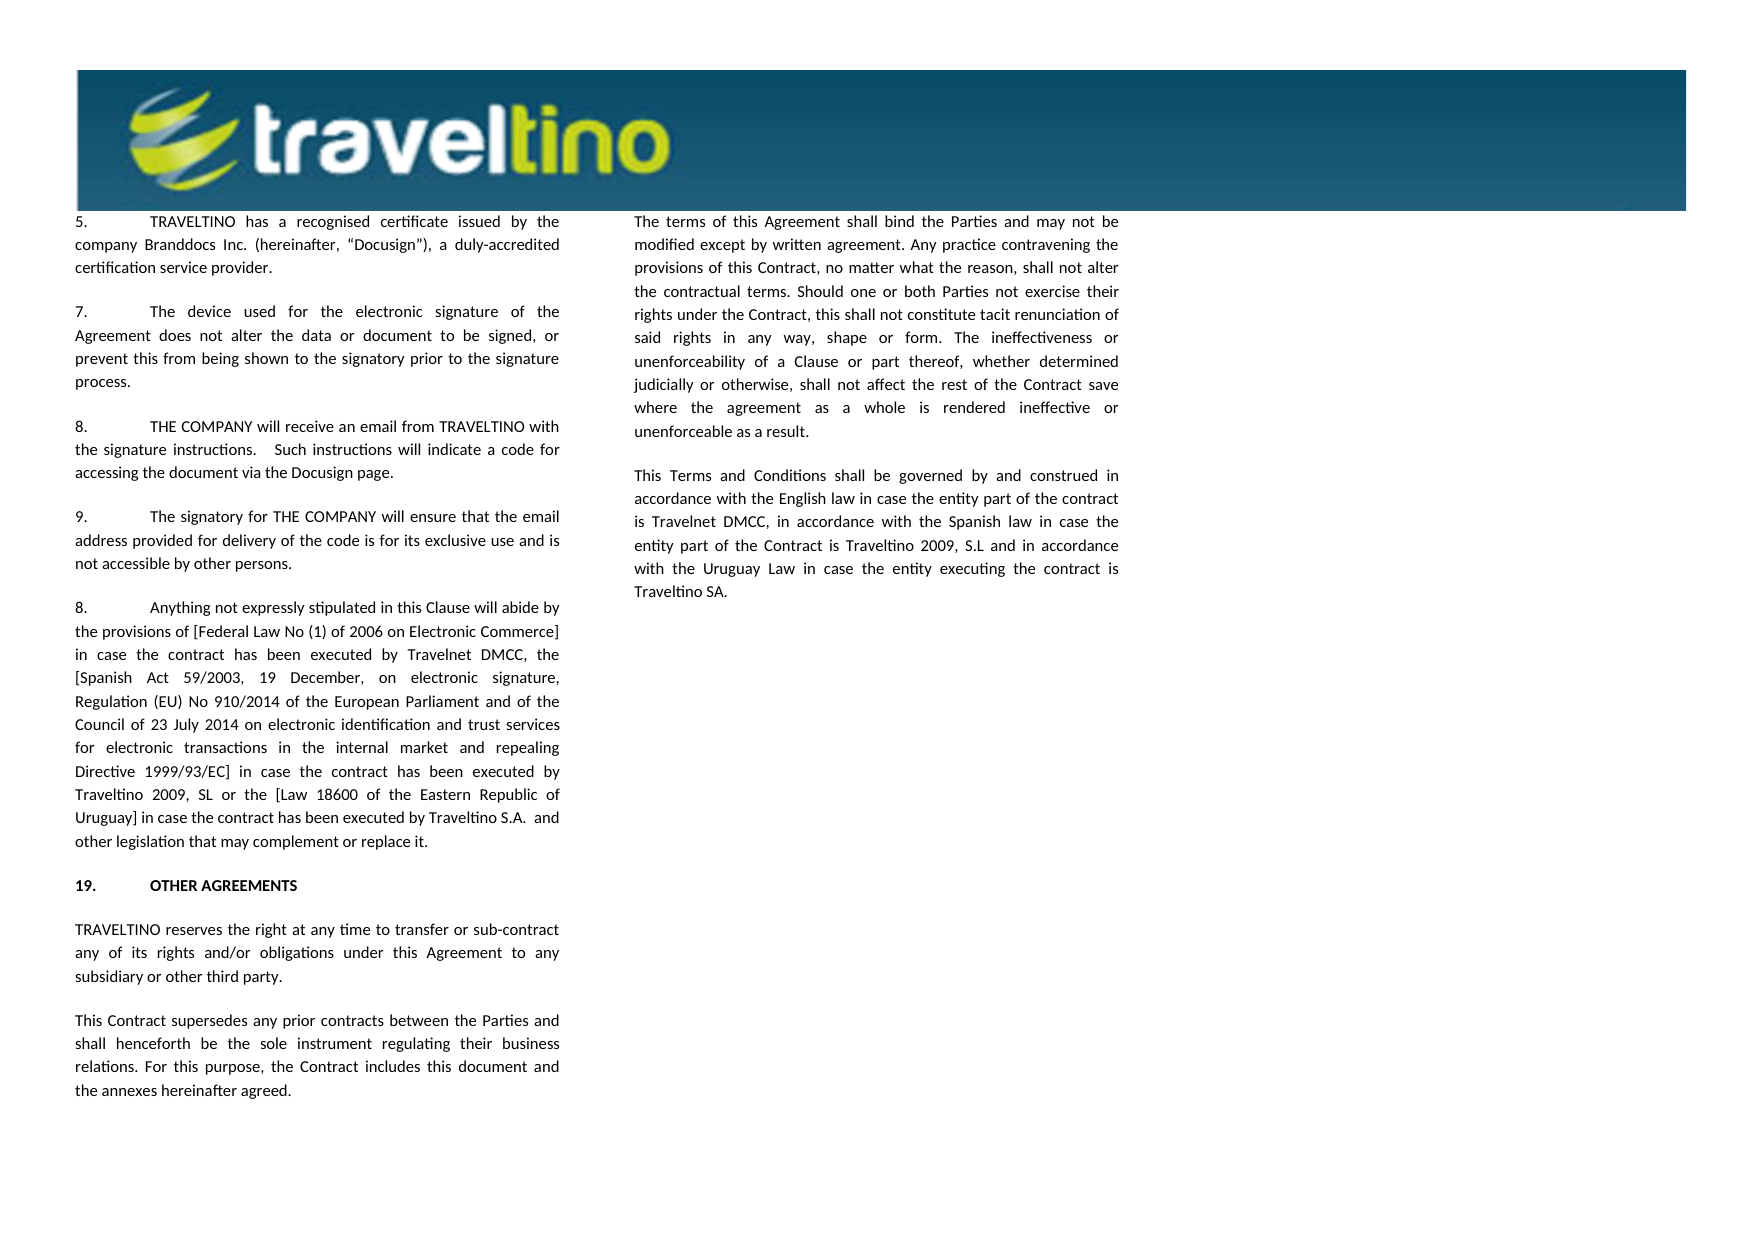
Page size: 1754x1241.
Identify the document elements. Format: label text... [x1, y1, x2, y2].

text 7. The device used for the electronic signature of the Agreement does not alter the data or document to be signed, or prevent this from being shown to the signatory prior to the signature process. [75, 302, 560, 392]
text This Terms and Conditions shall be governed by and construed in accordance with the English law in case the entity part of the contract is Travelnet DMCC, in accordance with the Spanish law in case the entity part of the Contract is Traveltino 2009, S.L and in accordance with the Uruguay Law in case the entity executing the contract is Traveltino SA. [634, 465, 1119, 602]
text 8. Anything not expressly stipulated in this Clause will abide by the provisions of [Federal Law No (1) of 2006 on Electronic Commerce] in case the contract has been executed by Travelnet DMCC, the [Spanish Act 59/2003, 19 December, on electronic signature, Regulation (EU) No 910/2014 of the European Parliament and of the Council of 23 July 2014 on electronic identification and trust services for electronic transactions in the internal market and repealing Directive 1999/93/EC] in case the contract has been executed by Traveltino 2009, SL or the [Law 18600 of the Eastern Republic of Uruguay] in case the contract has been executed by Traveltino S.A. and other legislation that may complement or replace it. [75, 598, 560, 851]
text 9. The signatory for THE COMPANY will ensure that the email address provided for delivery of the code is for its exclusive use and is not accessible by other persons. [75, 507, 560, 574]
text 5. TRAVELTINO has a recognised certificate issued by the company Branddocs Inc. (hereinafter, “Docusign”), a duly-accredited certification service provider. [75, 211, 560, 278]
picture [75, 70, 1687, 211]
list OTHER AGREEMENTS [75, 875, 560, 895]
text TRAVELTINO reserves the right at any time to transfer or sub-contract any of its rights and/or obligations under this Agreement to any subsidiary or other third party. [75, 919, 560, 986]
text The terms of this Agreement shall bind the Parties and may not be modified except by written agreement. Any practice contravening the provisions of this Contract, no matter what the reason, shall not alter the contractual terms. Should one or both Parties not exercise their rights under the Contract, this shall not constitute tacit renunciation of said rights in any way, shape or form. The ineffectiveness or unenforceability of a Clause or part thereof, whether determined judicially or otherwise, shall not affect the rest of the Contract save where the agreement as a whole is rendered ineffective or unenforceable as a result. [634, 211, 1119, 441]
text This Contract supersedes any prior contracts between the Parties and shall henceforth be the sole instrument regulating their business relations. For this purpose, the Contract includes this document and the annexes hereinafter agreed. [75, 1010, 560, 1100]
text 8. THE COMPANY will receive an email from TRAVELTINO with the signature instructions. Such instructions will indicate a code for accessing the document via the Docusign page. [75, 416, 560, 483]
